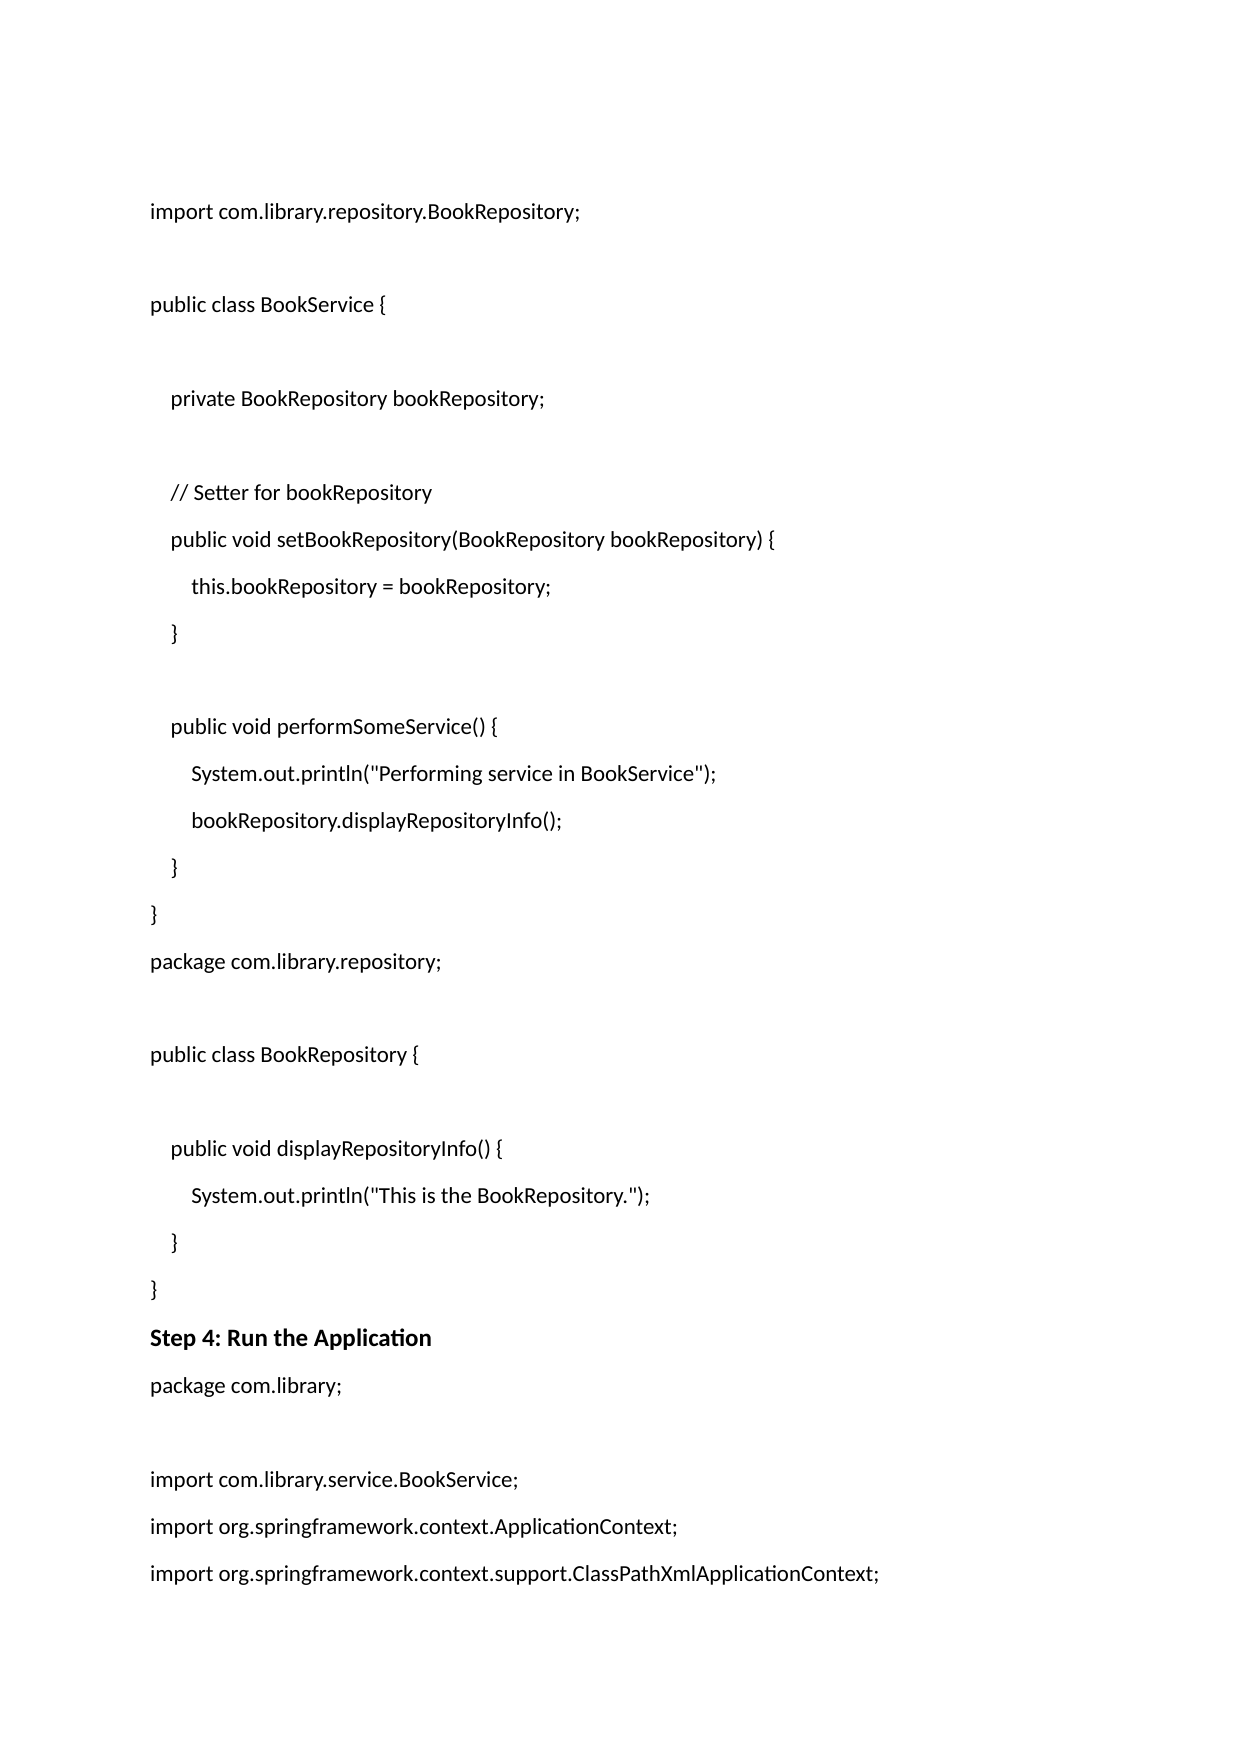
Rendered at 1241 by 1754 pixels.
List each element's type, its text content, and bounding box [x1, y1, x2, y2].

text public void performSomeService() { [150, 712, 1090, 741]
text public class BookRepository { [150, 1041, 1090, 1069]
text // Setter for bookRepository [150, 478, 1090, 506]
text } [150, 1275, 1090, 1303]
text Step 4: Run the Application [150, 1322, 1090, 1352]
text } [150, 1228, 1090, 1256]
text System.out.println("This is the BookRepository."); [150, 1181, 1090, 1209]
text package com.library; [150, 1371, 1090, 1399]
text package com.library.repository; [150, 947, 1090, 975]
text import com.library.repository.BookRepository; [150, 197, 1090, 225]
text public void displayRepositoryInfo() { [150, 1134, 1090, 1162]
text bookRepository.displayRepositoryInfo(); [150, 806, 1090, 834]
text } [150, 900, 1090, 928]
text public class BookService { [150, 291, 1090, 319]
text this.bookRepository = bookRepository; [150, 572, 1090, 600]
text import com.library.service.BookService; [150, 1465, 1090, 1493]
text System.out.println("Performing service in BookService"); [150, 759, 1090, 787]
text } [150, 853, 1090, 881]
text public void setBookRepository(BookRepository bookRepository) { [150, 525, 1090, 553]
text } [150, 619, 1090, 647]
text import org.springframework.context.support.ClassPathXmlApplicationContext; [150, 1559, 1090, 1587]
text import org.springframework.context.ApplicationContext; [150, 1512, 1090, 1540]
text private BookRepository bookRepository; [150, 384, 1090, 412]
